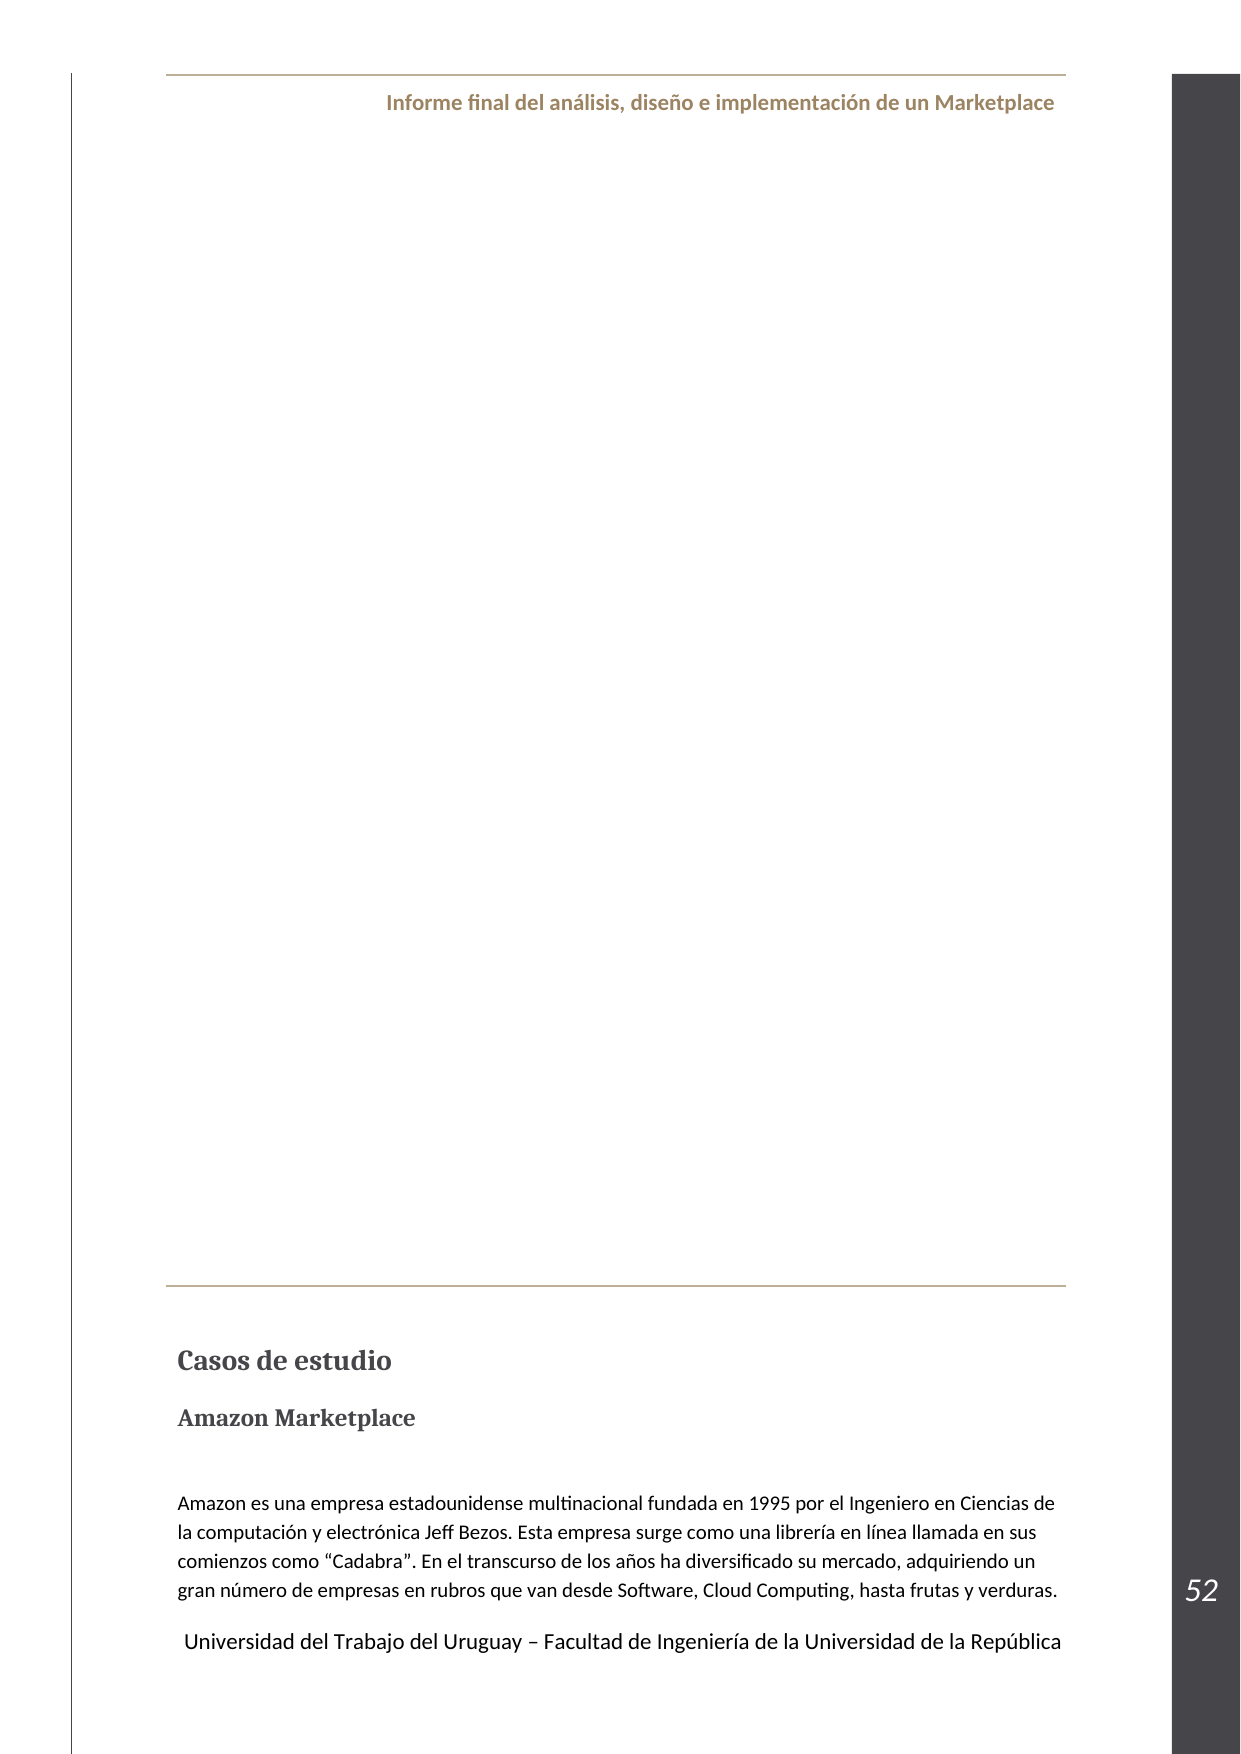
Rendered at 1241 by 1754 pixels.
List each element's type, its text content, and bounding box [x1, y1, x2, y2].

subtitle Amazon Marketplace [177, 1404, 1063, 1432]
subtitle Casos de estudio [177, 1344, 1063, 1378]
text Amazon es una empresa estadounidense multinacional fundada en 1995 por el Ingeniero en Ciencias de la computación y electrónica Jeff Bezos. Esta empresa surge como una librería en línea llamada en sus comienzos como “Cadabra”. En el transcurso de los años ha diversificado su mercado, adquiriendo un gran número de empresas en rubros que van desde Software, Cloud Computing, hasta frutas y verduras. Entre muchos otros, brinda a los usuarios la posibilidad de comprar productos al por menor a través de la web, y en los últimos años ha desarrollado sus propios productos, como es el caso de los dispositivos Kindle. Amazon, aparte de tener su propio portal de mercadeo electrónico “Amazon Marketplace” (el presente caso de estudio), brinda una plataforma a través de la cual las pequeñas y medianas empresas pueden crear portales web para vender sus propios productos, así como los del catálogo de Amazon logrando una relación de ganar-ganar entre ambas empresas. Por otro lado ofrece servicios que permiten a los autores, músicos, productores, desarrolladores entre otros a publicar y vender sus productos. [177, 1490, 1063, 1603]
